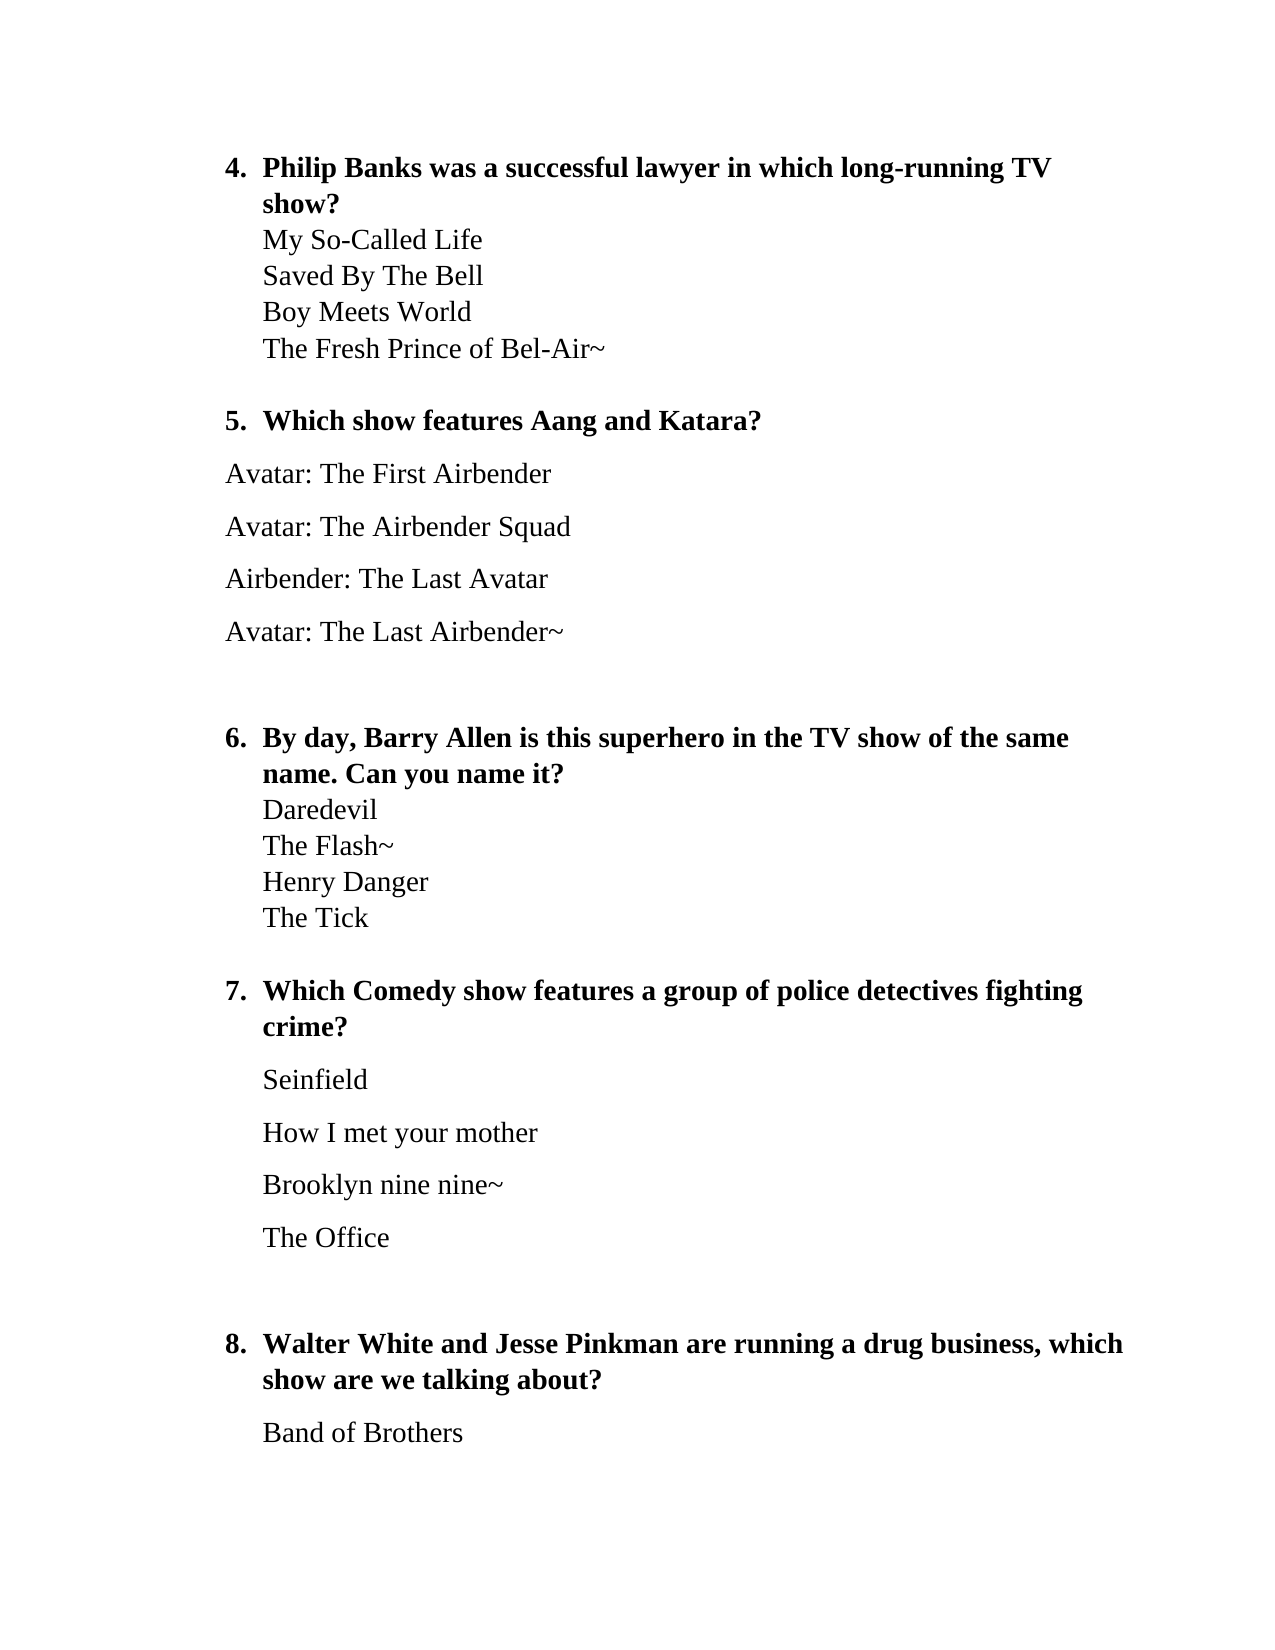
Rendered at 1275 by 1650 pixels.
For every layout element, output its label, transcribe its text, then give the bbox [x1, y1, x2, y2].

text Brooklyn nine nine~ [262, 1167, 1125, 1201]
list Boy Meets World [262, 294, 1125, 328]
list Which Comedy show features a group of police detectives fighting crime? [225, 973, 1125, 1043]
text Band of Brothers [262, 1415, 1125, 1448]
list Walter White and Jesse Pinkman are running a drug business, which show are we talking about? [225, 1326, 1125, 1396]
list The Tick [262, 901, 1125, 934]
list By day, Barry Allen is this superhero in the TV show of the same name. Can you name it? [225, 720, 1125, 789]
list The Flash~ [262, 828, 1125, 862]
text Avatar: The Last Airbender~ [225, 614, 1125, 648]
list Saved By The Bell [262, 258, 1125, 292]
list Daredevil [262, 792, 1125, 826]
text Avatar: The Airbender Squad [225, 509, 1125, 542]
text The Office [262, 1220, 1125, 1254]
text Avatar: The First Airbender [225, 456, 1125, 489]
list Henry Danger [262, 864, 1125, 898]
list Which show features Aang and Katara? [225, 403, 1125, 437]
text Airbender: The Last Avatar [225, 561, 1125, 595]
text Seinfield [262, 1062, 1125, 1095]
list Philip Banks was a successful lawyer in which long-running TV show? [225, 150, 1125, 220]
list My So-Called Life [262, 222, 1125, 256]
text How I met your mother [262, 1115, 1125, 1148]
list The Fresh Prince of Bel-Air~ [262, 331, 1125, 364]
